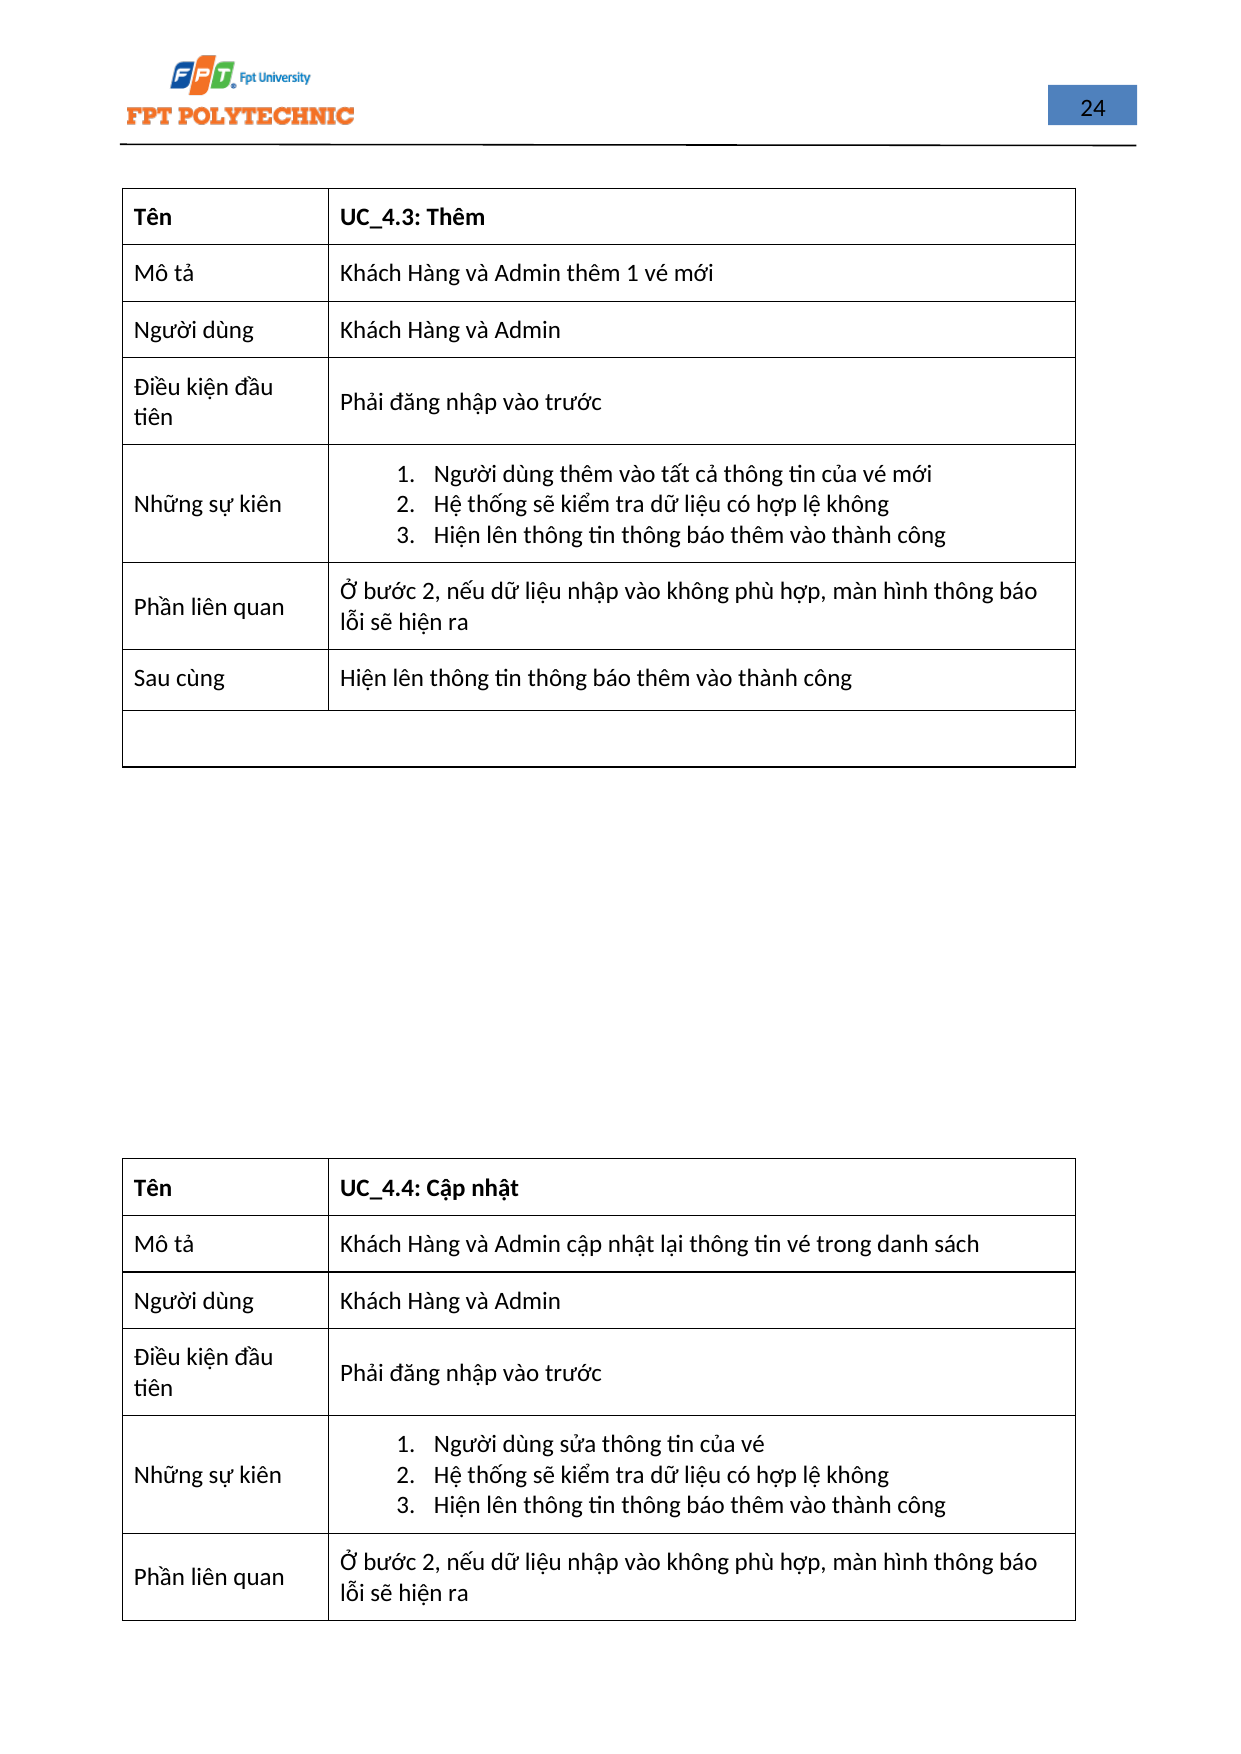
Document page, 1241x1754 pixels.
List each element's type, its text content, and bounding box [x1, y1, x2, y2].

table_cell Người dùng sửa thông tin của vé Hệ thống sẽ kiểm tra dữ liệu có hợp lệ không Hiện lên thông tin thông báo thêm vào thành công [329, 1416, 1075, 1533]
table_cell Điều kiện đầu tiên [123, 358, 328, 444]
table_cell Phải đăng nhập vào trước [329, 1329, 1075, 1415]
table_header UC_4.3: Thêm [329, 189, 1075, 244]
table_header Tên [123, 1159, 328, 1215]
table_header Tên [123, 189, 328, 244]
table_cell Người dùng [123, 302, 328, 357]
table_cell Phải đăng nhập vào trước [329, 358, 1075, 444]
table_cell Những sự kiên [123, 445, 328, 562]
table_cell Khách Hàng và Admin [329, 1273, 1075, 1328]
table_cell Phần liên quan [123, 1534, 328, 1620]
table_cell Mô tả [123, 1216, 328, 1271]
table_header UC_4.4: Cập nhật [329, 1159, 1075, 1215]
table_cell Khách Hàng và Admin thêm 1 vé mới [329, 245, 1075, 301]
table_cell Mô tả [123, 245, 328, 301]
table_cell Người dùng thêm vào tất cả thông tin của vé mới Hệ thống sẽ kiểm tra dữ liệu có hợp lệ không Hiện lên thông tin thông báo thêm vào thành công [329, 445, 1075, 562]
table_cell Khách Hàng và Admin [329, 302, 1075, 357]
table_cell Điều kiện đầu tiên [123, 1329, 328, 1415]
table_cell Người dùng [123, 1273, 328, 1328]
table_cell Ở bước 2, nếu dữ liệu nhập vào không phù hợp, màn hình thông báo lỗi sẽ hiện ra [329, 563, 1075, 649]
table_cell Khách Hàng và Admin cập nhật lại thông tin vé trong danh sách [329, 1216, 1075, 1271]
table_cell Những sự kiên [123, 1416, 328, 1533]
picture [120, 50, 369, 134]
table_cell Ở bước 2, nếu dữ liệu nhập vào không phù hợp, màn hình thông báo lỗi sẽ hiện ra [329, 1534, 1075, 1620]
table_cell Sau cùng [123, 650, 328, 710]
table_cell [123, 711, 1075, 766]
table_cell Hiện lên thông tin thông báo thêm vào thành công [329, 650, 1075, 710]
table_cell Phần liên quan [123, 563, 328, 649]
